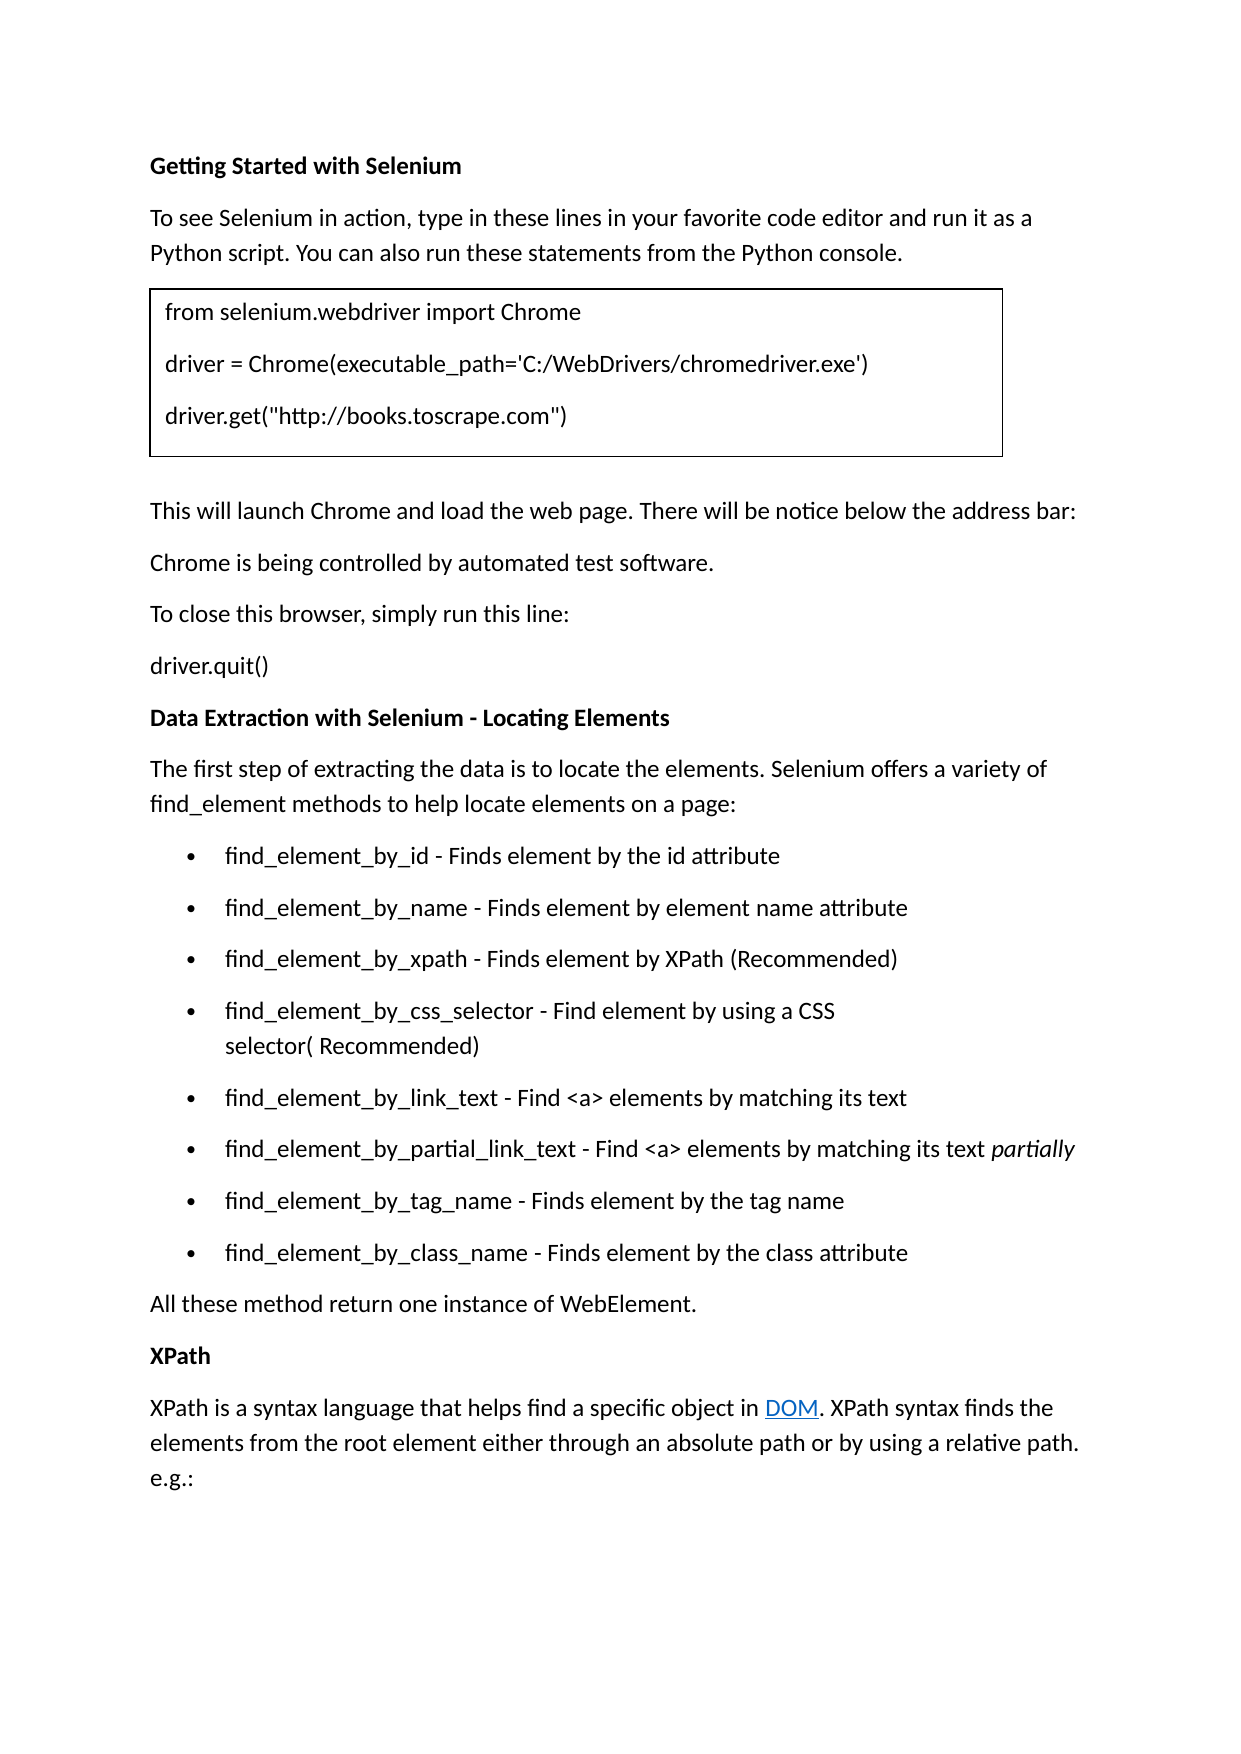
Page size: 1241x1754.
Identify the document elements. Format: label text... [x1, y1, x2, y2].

text driver.quit() [150, 650, 1090, 681]
list find_element_by_partial_link_text - Find <a> elements by matching its text partially [187, 1133, 1090, 1164]
list find_element_by_tag_name - Finds element by the tag name [187, 1185, 1090, 1216]
list find_element_by_xpath - Finds element by XPath (Recommended) [187, 943, 1090, 974]
text The first step of extracting the data is to locate the elements. Selenium offers a variety of find_element methods to help locate elements on a page: [150, 753, 1090, 819]
text Data Extraction with Selenium - Locating Elements [150, 702, 1090, 732]
list find_element_by_link_text - Find <a> elements by matching its text [187, 1082, 1090, 1112]
list find_element_by_class_name - Finds element by the class attribute [187, 1237, 1090, 1267]
text XPath [150, 1340, 1090, 1371]
text XPath is a syntax language that helps find a specific object in DOM. XPath syntax finds the elements from the root element either through an absolute path or by using a relative path. e.g.: [150, 1392, 1090, 1492]
text To see Selenium in action, type in these lines in your favorite code editor and run it as a Python script. You can also run these statements from the Python console. [150, 202, 1090, 267]
list find_element_by_css_selector - Find element by using a CSS selector( Recommended) [187, 995, 1090, 1061]
text Chrome is being controlled by automated test software. [150, 547, 1090, 577]
text All these method return one instance of WebElement. [150, 1288, 1090, 1319]
list find_element_by_name - Finds element by element name attribute [187, 892, 1090, 922]
text This will launch Chrome and load the web page. There will be notice below the address bar: [150, 495, 1090, 526]
list find_element_by_id - Finds element by the id attribute [187, 840, 1090, 871]
text Getting Started with Selenium [150, 150, 1090, 181]
text To close this browser, simply run this line: [150, 598, 1090, 629]
